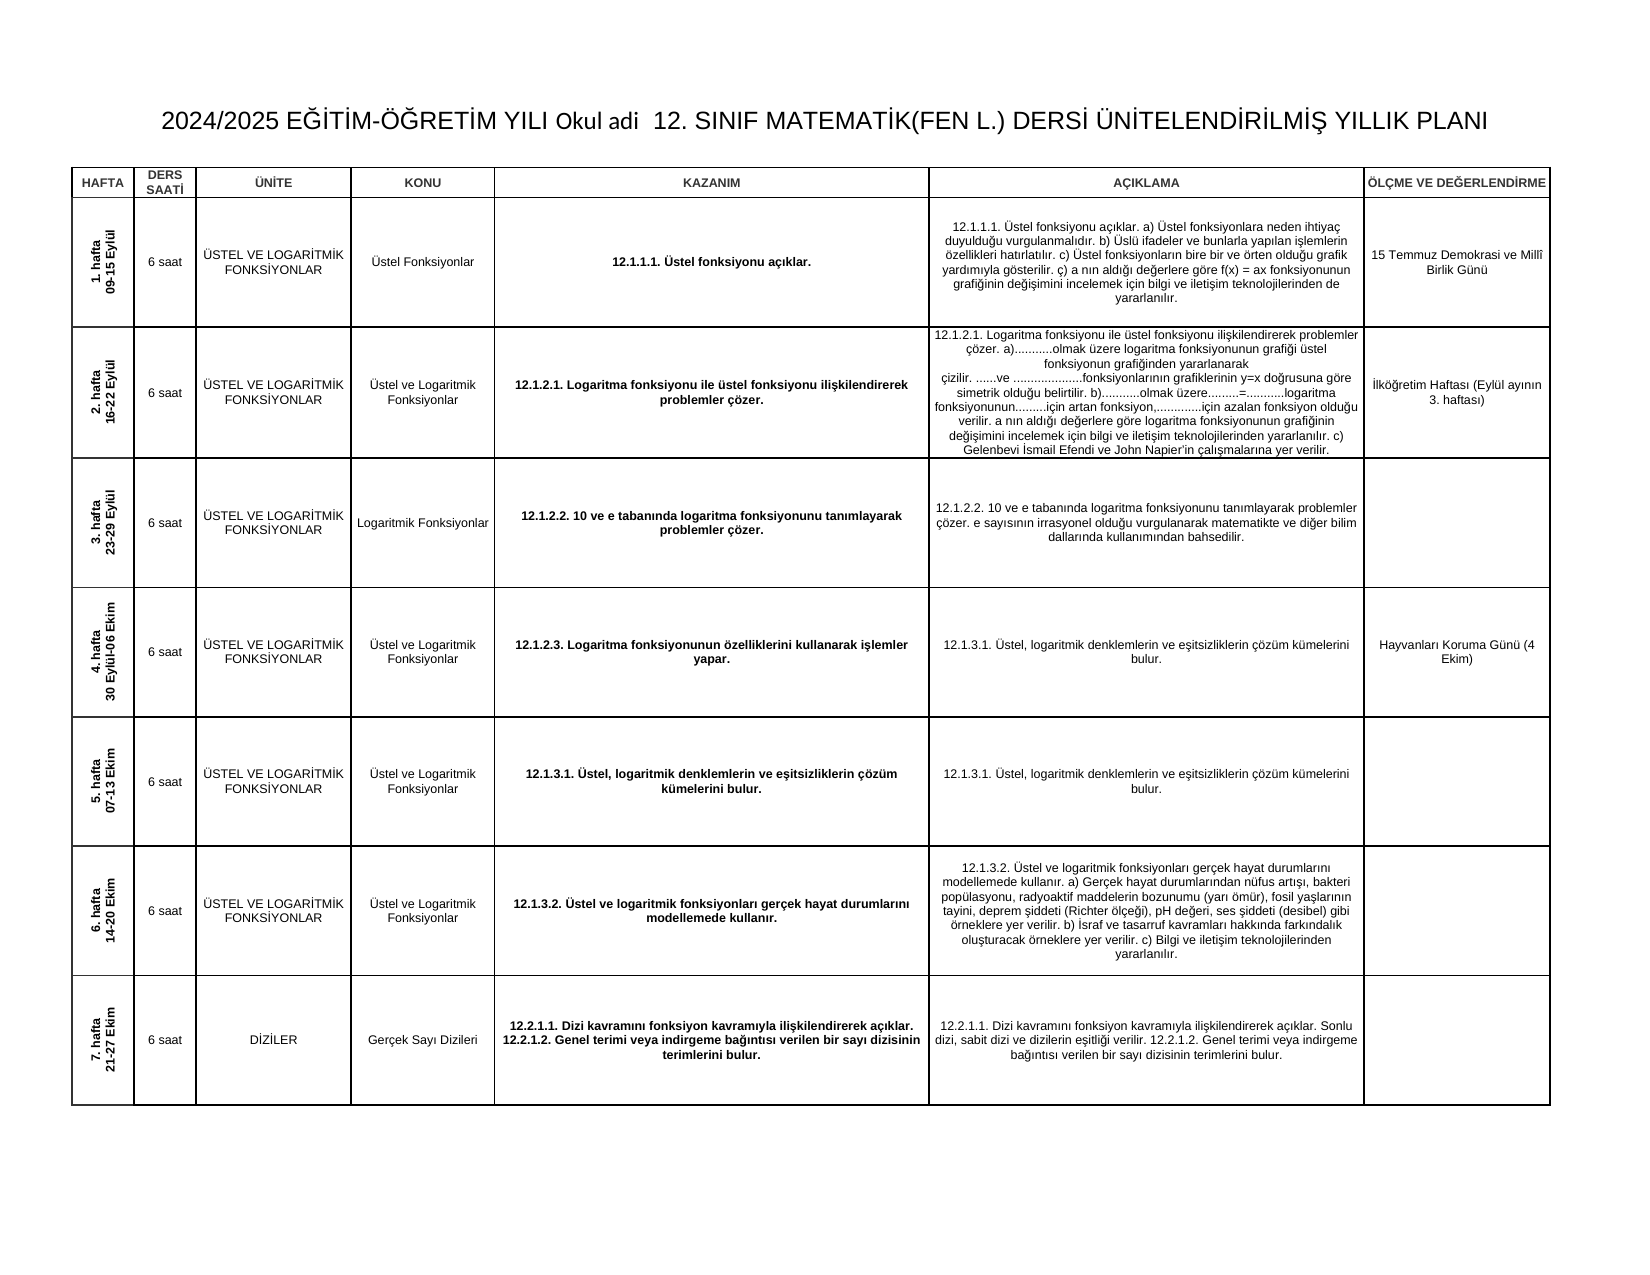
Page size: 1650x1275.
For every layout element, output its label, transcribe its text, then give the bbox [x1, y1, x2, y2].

table_cell 15 Temmuz Demokrasi ve Millî Birlik Günü [1365, 198, 1549, 326]
table_cell 7. hafta 21-27 Ekim [73, 976, 133, 1104]
table_header ÖLÇME VE DEĞERLENDİRME [1365, 168, 1549, 197]
table_cell 6 saat [135, 847, 195, 975]
table_header KAZANIM [495, 168, 928, 197]
table_cell 12.1.3.1. Üstel, logaritmik denklemlerin ve eşitsizliklerin çözüm kümelerini bulur. [495, 718, 928, 845]
table_cell ÜSTEL VE LOGARİTMİK FONKSİYONLAR [197, 328, 350, 457]
table_cell Logaritmik Fonksiyonlar [352, 459, 494, 587]
table_cell 2. hafta 16-22 Eylül [73, 328, 133, 457]
table_cell 12.1.2.1. Logaritma fonksiyonu ile üstel fonksiyonu ilişkilendirerek problemler çözer. [495, 328, 928, 457]
table_cell 12.2.1.1. Dizi kavramını fonksiyon kavramıyla ilişkilendirerek açıklar. Sonlu dizi, sabit dizi ve dizilerin eşitliği verilir. 12.2.1.2. Genel terimi veya indirgeme bağıntısı verilen bir sayı dizisinin terimlerini bulur. [930, 976, 1363, 1104]
table_cell 6 saat [135, 718, 195, 845]
table_cell DİZİLER [197, 976, 350, 1104]
table_cell 12.1.2.3. Logaritma fonksiyonunun özelliklerini kullanarak işlemler yapar. [495, 588, 928, 716]
table_cell 6. hafta 14-20 Ekim [73, 847, 133, 975]
table_cell 3. hafta 23-29 Eylül [73, 459, 133, 587]
table_cell 12.1.1.1. Üstel fonksiyonu açıklar. [495, 198, 928, 326]
text 2024/2025 EĞİTİM-ÖĞRETİM YILI 12. SINIF MATEMATİK(FEN L.) DERSİ ÜNİTELENDİRİLMİŞ YILLIK PLANI [75, 106, 1575, 136]
table_header KONU [352, 168, 494, 197]
table_cell [1365, 459, 1549, 587]
table_cell 1. hafta 09-15 Eylül [73, 198, 133, 326]
table_cell 6 saat [135, 588, 195, 716]
table_cell 6 saat [135, 198, 195, 326]
table_cell 12.1.2.2. 10 ve e tabanında logaritma fonksiyonunu tanımlayarak problemler çözer. [495, 459, 928, 587]
table_cell 12.1.3.2. Üstel ve logaritmik fonksiyonları gerçek hayat durumlarını modellemede kullanır. [495, 847, 928, 975]
table_cell 12.1.3.1. Üstel, logaritmik denklemlerin ve eşitsizliklerin çözüm kümelerini bulur. [930, 718, 1363, 845]
table_cell Üstel ve Logaritmik Fonksiyonlar [352, 847, 494, 975]
table_cell 12.1.3.2. Üstel ve logaritmik fonksiyonları gerçek hayat durumlarını modellemede kullanır. a) Gerçek hayat durumlarından nüfus artışı, bakteri popülasyonu, radyoaktif maddelerin bozunumu (yarı ömür), fosil yaşlarının tayini, deprem şiddeti (Richter ölçeği), pH değeri, ses şiddeti (desibel) gibi örneklere yer verilir. b) İsraf ve tasarruf kavramları hakkında farkındalık oluşturacak örneklere yer verilir. c) Bilgi ve iletişim teknolojilerinden yararlanılır. [930, 847, 1363, 975]
table_cell 12.1.2.1. Logaritma fonksiyonu ile üstel fonksiyonu ilişkilendirerek problemler çözer. a)...........olmak üzere logaritma fonksiyonunun grafiği üstel fonksiyonun grafiğinden yararlanarak çizilir. ......ve ....................fonksiyonlarının grafiklerinin y=x doğrusuna göre simetrik olduğu belirtilir. b)...........olmak üzere.........=...........logaritma fonksiyonunun.........için artan fonksiyon,.............için azalan fonksiyon olduğu verilir. a nın aldığı değerlere göre logaritma fonksiyonunun grafiğinin değişimini incelemek için bilgi ve iletişim teknolojilerinden yararlanılır. c) Gelenbevi İsmail Efendi ve John Napier’in çalışmalarına yer verilir. [930, 328, 1363, 457]
table_cell 6 saat [135, 976, 195, 1104]
table_cell [1365, 718, 1549, 845]
table_cell Hayvanları Koruma Günü (4 Ekim) [1365, 588, 1549, 716]
table_cell ÜSTEL VE LOGARİTMİK FONKSİYONLAR [197, 588, 350, 716]
table_cell 12.1.2.2. 10 ve e tabanında logaritma fonksiyonunu tanımlayarak problemler çözer. e sayısının irrasyonel olduğu vurgulanarak matematikte ve diğer bilim dallarında kullanımından bahsedilir. [930, 459, 1363, 587]
table_cell ÜSTEL VE LOGARİTMİK FONKSİYONLAR [197, 198, 350, 326]
table_cell İlköğretim Haftası (Eylül ayının 3. haftası) [1365, 328, 1549, 457]
table_header HAFTA [73, 168, 133, 197]
table_cell [1365, 847, 1549, 975]
table_cell 12.2.1.1. Dizi kavramını fonksiyon kavramıyla ilişkilendirerek açıklar. 12.2.1.2. Genel terimi veya indirgeme bağıntısı verilen bir sayı dizisinin terimlerini bulur. [495, 976, 928, 1104]
table_cell [1365, 976, 1549, 1104]
table_header DERS SAATİ [135, 168, 195, 197]
table_cell ÜSTEL VE LOGARİTMİK FONKSİYONLAR [197, 847, 350, 975]
table_cell 6 saat [135, 328, 195, 457]
table_cell Üstel ve Logaritmik Fonksiyonlar [352, 328, 494, 457]
table_cell 12.1.3.1. Üstel, logaritmik denklemlerin ve eşitsizliklerin çözüm kümelerini bulur. [930, 588, 1363, 716]
table_header AÇIKLAMA [930, 168, 1363, 197]
table_cell 4. hafta 30 Eylül-06 Ekim [73, 588, 133, 716]
table_cell 12.1.1.1. Üstel fonksiyonu açıklar. a) Üstel fonksiyonlara neden ihtiyaç duyulduğu vurgulanmalıdır. b) Üslü ifadeler ve bunlarla yapılan işlemlerin özellikleri hatırlatılır. c) Üstel fonksiyonların bire bir ve örten olduğu grafik yardımıyla gösterilir. ç) a nın aldığı değerlere göre f(x) = ax fonksiyonunun grafiğinin değişimini incelemek için bilgi ve iletişim teknolojilerinden de yararlanılır. [930, 198, 1363, 326]
table_cell Üstel Fonksiyonlar [352, 198, 494, 326]
table_cell ÜSTEL VE LOGARİTMİK FONKSİYONLAR [197, 718, 350, 845]
table_header ÜNİTE [197, 168, 350, 197]
table_cell ÜSTEL VE LOGARİTMİK FONKSİYONLAR [197, 459, 350, 587]
table_cell Gerçek Sayı Dizileri [352, 976, 494, 1104]
table_cell Üstel ve Logaritmik Fonksiyonlar [352, 588, 494, 716]
table_cell 5. hafta 07-13 Ekim [73, 718, 133, 845]
table_cell 6 saat [135, 459, 195, 587]
table_cell Üstel ve Logaritmik Fonksiyonlar [352, 718, 494, 845]
